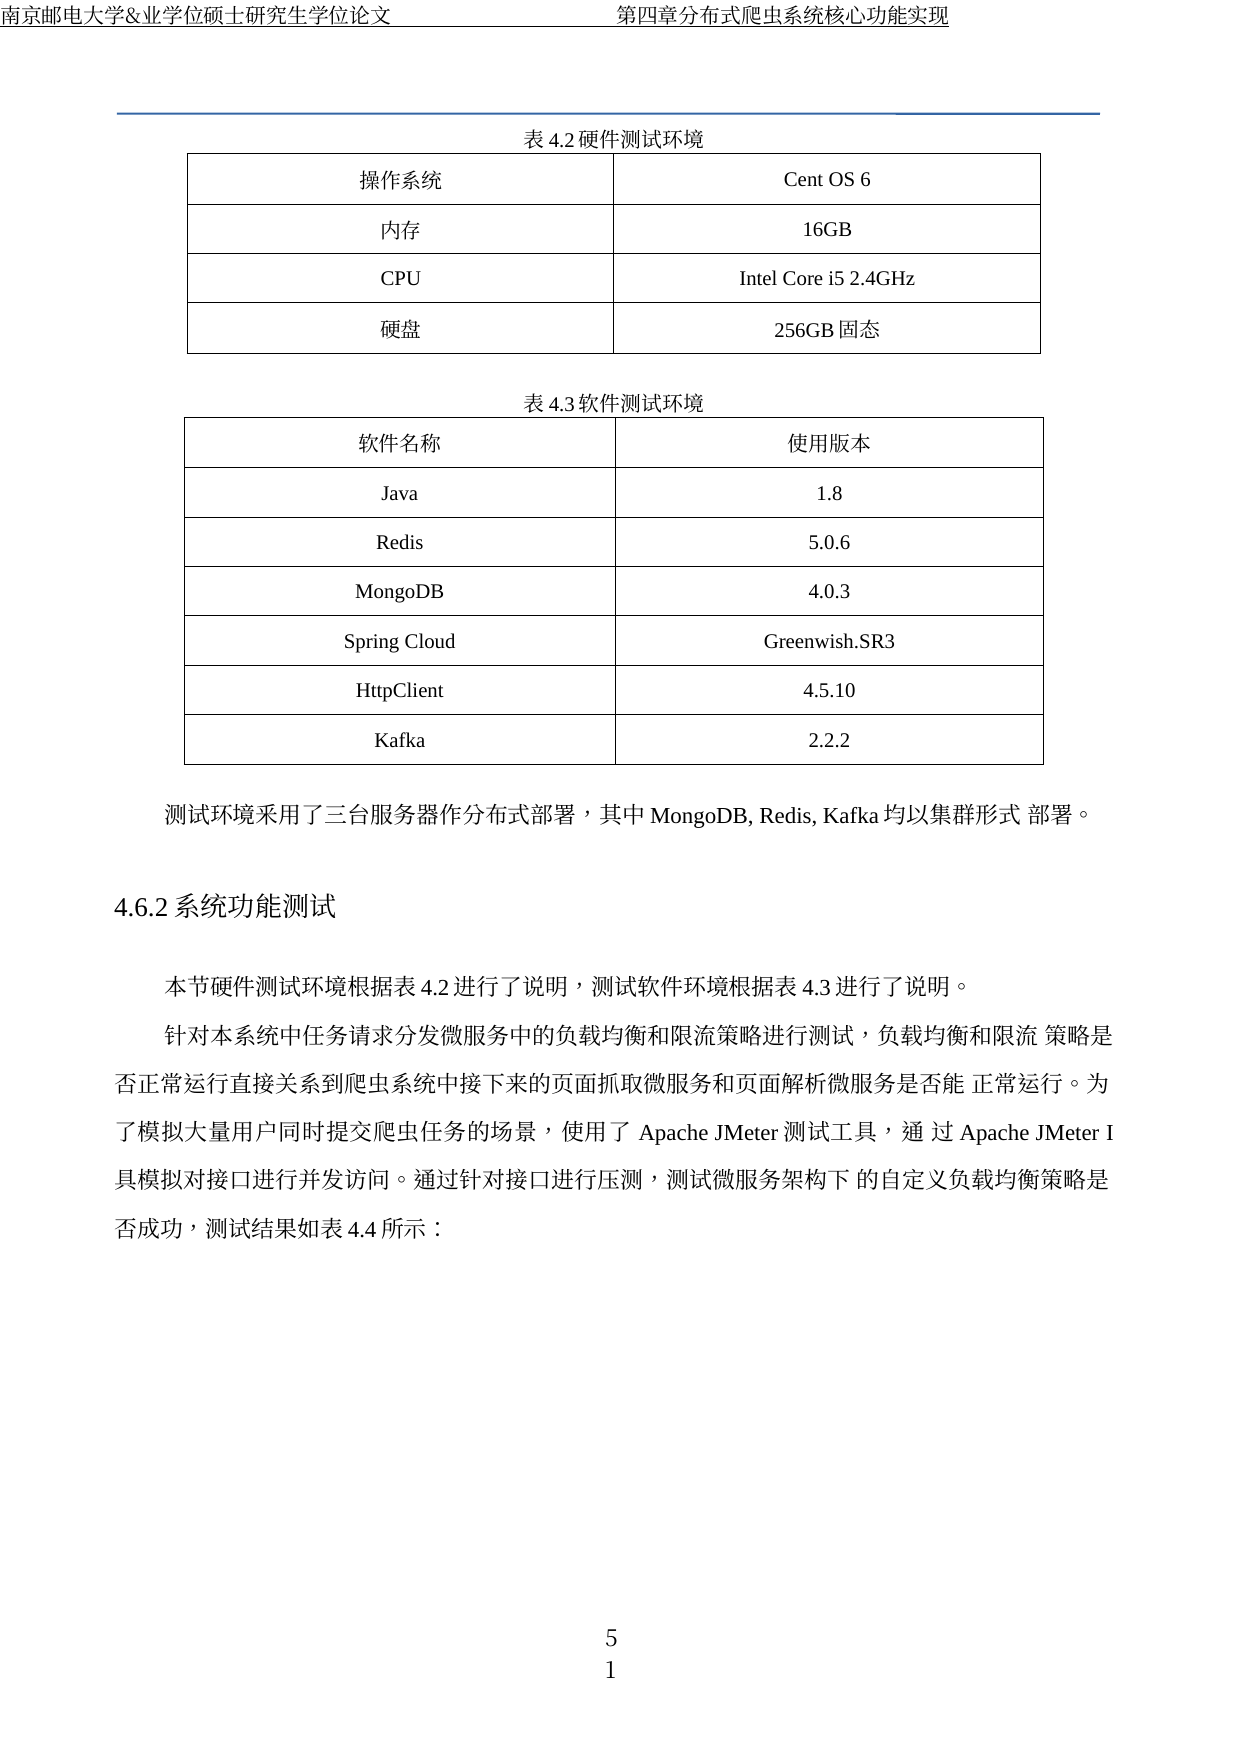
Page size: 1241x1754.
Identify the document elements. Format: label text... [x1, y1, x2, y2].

table_header Cent OS 6 [614, 154, 1040, 204]
table_cell Java [185, 468, 615, 517]
table_cell Greenwish.SR3 [616, 616, 1043, 665]
text 表4.2硬件测试环境 [114, 123, 1113, 153]
table_header 软件名称 [185, 418, 615, 467]
text 针对本系统中任务请求分发微服务中的负载均衡和限流策略进行测试，负载均衡和限流 策略是否正常运行直接关系到爬虫系统中接下来的页面抓取微服务和页面解析微服务是否能 正常运行。为了模拟大量用户同时提交爬虫任务的场景，使用了 Apache JMeter测试工具，通 过Apache JMeter I具模拟对接口进行并发访问。通过针对接口进行压测，测试微服务架构下 的自定义负载均衡策略是否成功，测试结果如表4.4所示： [114, 1006, 1113, 1247]
table_header 操作系统 [188, 154, 613, 204]
table_cell HttpClient [185, 666, 615, 714]
text 测试环境釆用了三台服务器作分布式部署，其中MongoDB, Redis, Kafka均以集群形式 部署。 [114, 784, 1113, 833]
table_cell 1.8 [616, 468, 1043, 517]
table_cell Intel Core i5 2.4GHz [614, 254, 1040, 302]
table_cell CPU [188, 254, 613, 302]
table_cell 256GB固态 [614, 303, 1040, 353]
table_cell Redis [185, 518, 615, 566]
table_cell 4.0.3 [616, 567, 1043, 615]
table_cell Kafka [185, 715, 615, 764]
table_cell 16GB [614, 205, 1040, 253]
table_header 使用版本 [616, 418, 1043, 467]
table_cell 4.5.10 [616, 666, 1043, 714]
table_cell 内存 [188, 205, 613, 253]
text 表4.3软件测试环境 [114, 387, 1113, 417]
table_cell Spring Cloud [185, 616, 615, 665]
text 4.6.2系统功能测试 [114, 885, 1113, 924]
text 本节硬件测试环境根据表4.2进行了说明，测试软件环境根据表4.3进行了说明。 [114, 957, 1113, 1006]
table_cell 5.0.6 [616, 518, 1043, 566]
table_cell MongoDB [185, 567, 615, 615]
table_cell 2.2.2 [616, 715, 1043, 764]
table_cell 硬盘 [188, 303, 613, 353]
